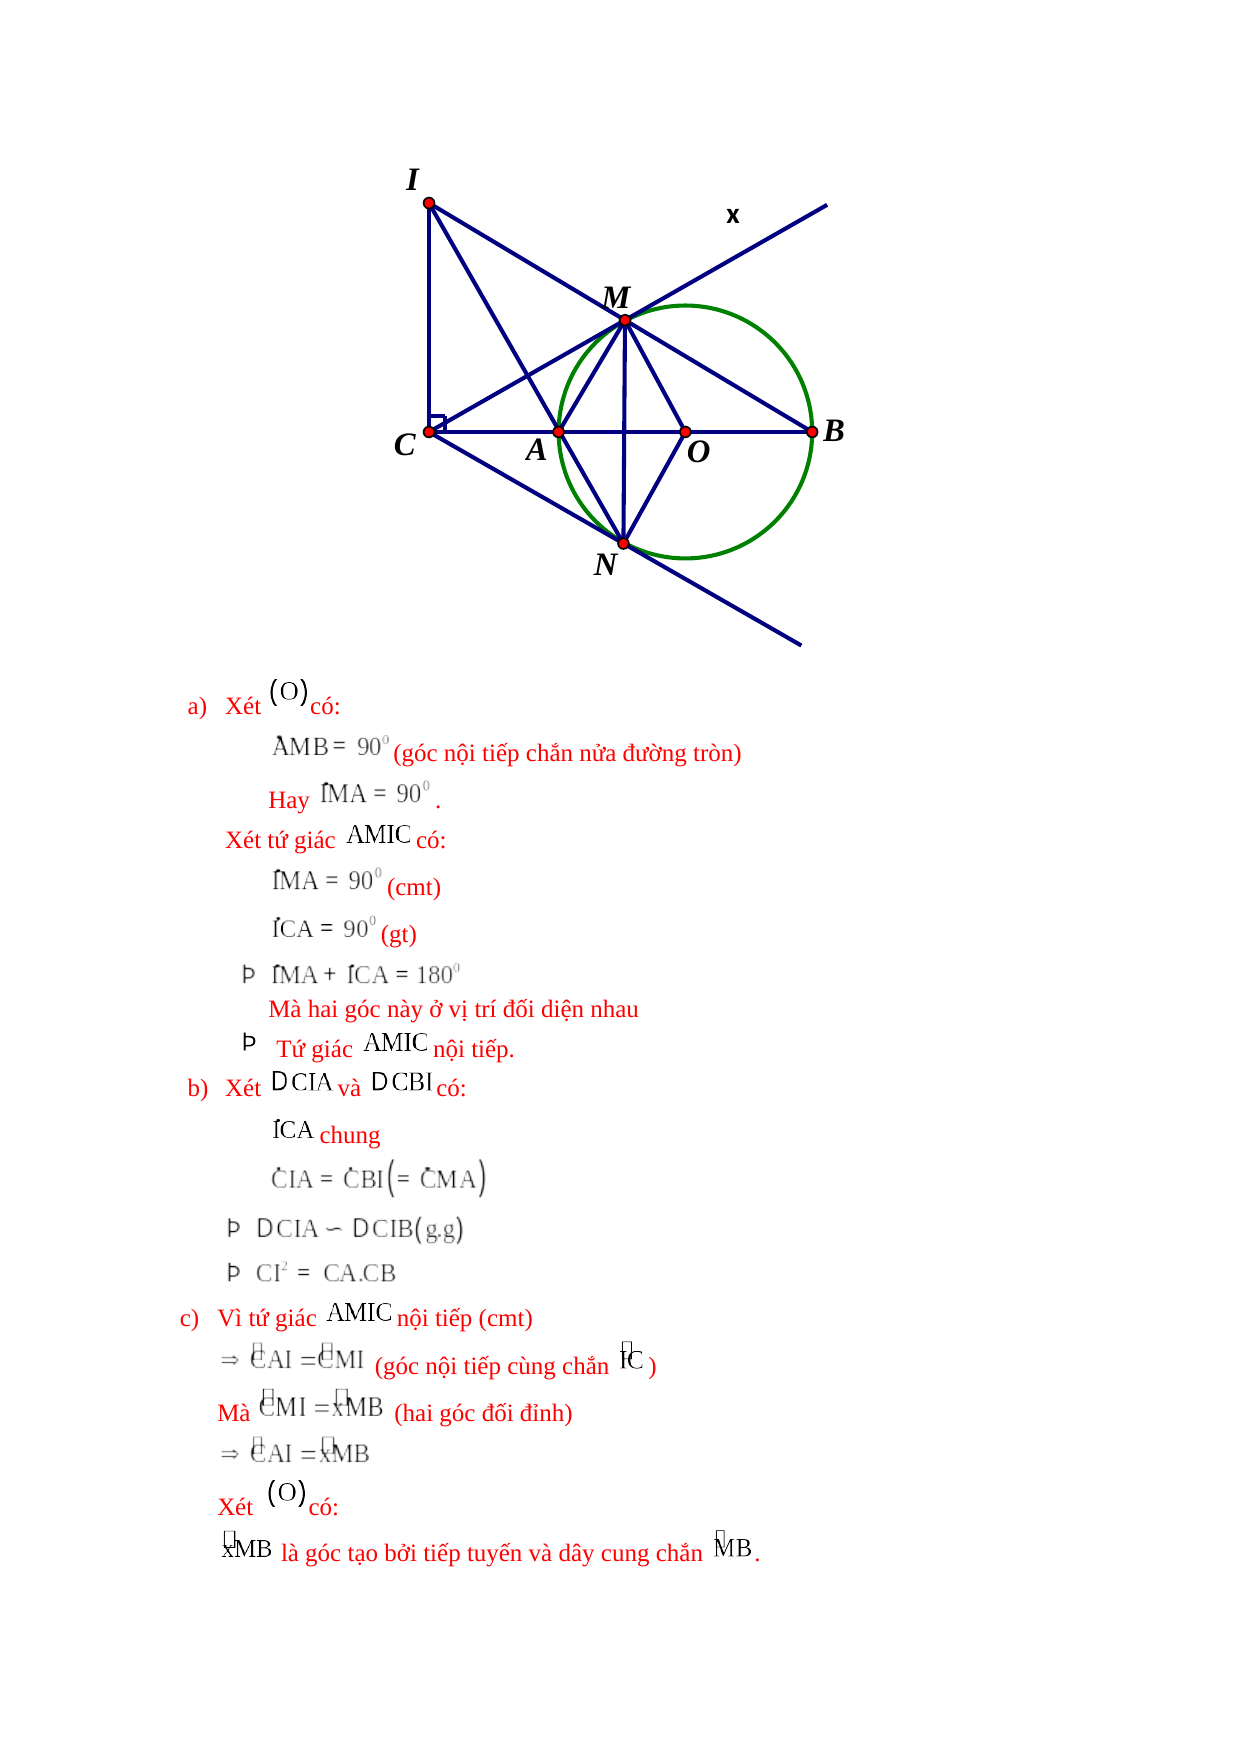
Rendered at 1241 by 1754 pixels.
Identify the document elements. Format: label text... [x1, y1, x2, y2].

list Mà (hai góc đối đỉnh) [217, 1384, 1092, 1427]
list (góc nội tiếp cùng chắn ) [217, 1337, 1092, 1379]
list Mà hai góc này ở vị trí đối diện nhau [268, 994, 1092, 1023]
list (góc nội tiếp chắn nửa đường tròn) [268, 724, 1092, 767]
list Xét có: [217, 1473, 1092, 1521]
list Tứ giác nội tiếp. [239, 1027, 1092, 1062]
list Xét và có: [187, 1067, 1092, 1102]
list (gt) [268, 905, 1092, 948]
list Xét tứ giác có: [225, 818, 1092, 854]
list Xét có: [187, 672, 1092, 719]
list là góc tạo bởi tiếp tuyến và dây cung chắn . [217, 1525, 1092, 1566]
list chung [268, 1106, 1092, 1149]
list Hay . [268, 771, 1092, 814]
list Vì tứ giác nội tiếp (cmt) [179, 1297, 1092, 1332]
list (cmt) [268, 858, 1092, 901]
